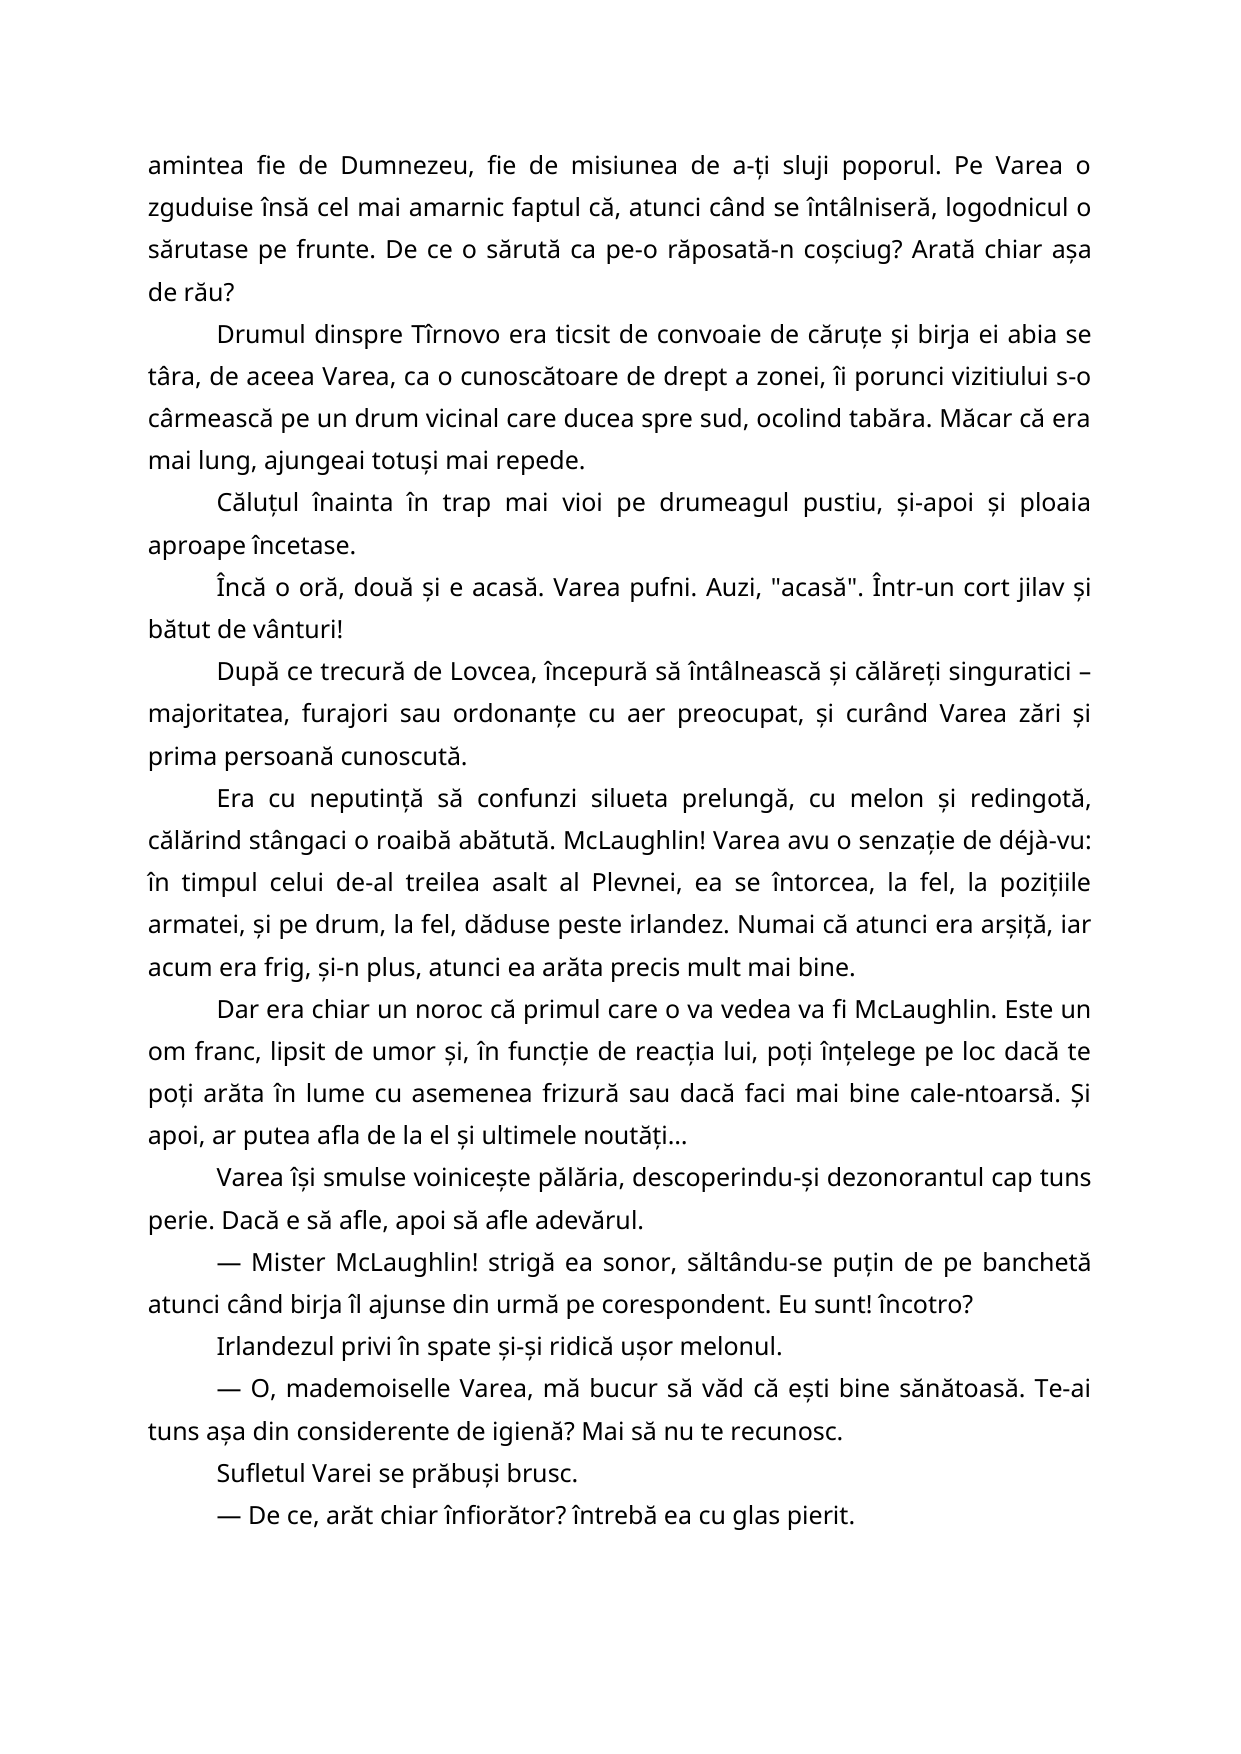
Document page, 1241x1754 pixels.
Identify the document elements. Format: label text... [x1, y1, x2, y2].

text Era cu neputinţă să confunzi silueta prelungă, cu melon şi redingotă, călărind stângaci o roaibă abătută. McLaughlin! Varea avu o senzaţie de déjà-vu: în timpul celui de-al treilea asalt al Plevnei, ea se întorcea, la fel, la poziţiile armatei, şi pe drum, la fel, dăduse peste irlandez. Numai că atunci era arşiţă, iar acum era frig, şi-n plus, atunci ea arăta precis mult mai bine. [148, 780, 1093, 983]
text După ce trecură de Lovcea, începură să întâlnească şi călăreţi singuratici – majoritatea, furajori sau ordonanţe cu aer preocupat, şi curând Varea zări şi prima persoană cunoscută. [148, 654, 1093, 772]
text — O, mademoiselle Varea, mă bucur să văd că eşti bine sănătoasă. Te-ai tuns aşa din considerente de igienă? Mai să nu te recunosc. [148, 1371, 1093, 1447]
text Drumul dinspre Tîrnovo era ticsit de convoaie de căruţe şi birja ei abia se târa, de aceea Varea, ca o cunoscătoare de drept a zonei, îi porunci vizitiului s-o cârmească pe un drum vicinal care ducea spre sud, ocolind tabăra. Măcar că era mai lung, ajungeai totuşi mai repede. [148, 316, 1093, 477]
text Sufletul Varei se prăbuşi brusc. [148, 1455, 1093, 1489]
text Dar era chiar un noroc că primul care o va vedea va fi McLaughlin. Este un om franc, lipsit de umor şi, în funcţie de reacţia lui, poţi înţelege pe loc dacă te poţi arăta în lume cu asemenea frizură sau dacă faci mai bine cale-ntoarsă. Şi apoi, ar putea afla de la el şi ultimele noutăţi… [148, 991, 1093, 1152]
text Irlandezul privi în spate şi-şi ridică uşor melonul. [148, 1329, 1093, 1363]
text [148, 148, 1093, 308]
text Căluţul înainta în trap mai vioi pe drumeagul pustiu, şi-apoi şi ploaia aproape încetase. [148, 485, 1093, 561]
text Încă o oră, două şi e acasă. Varea pufni. Auzi, "acasă". Într-un cort jilav şi bătut de vânturi! [148, 569, 1093, 646]
text — De ce, arăt chiar înfiorător? întrebă ea cu glas pierit. [148, 1498, 1093, 1532]
text Varea îşi smulse voiniceşte pălăria, descoperindu-şi dezonorantul cap tuns perie. Dacă e să afle, apoi să afle adevărul. [148, 1160, 1093, 1236]
text — Mister McLaughlin! strigă ea sonor, săltându-se puţin de pe banchetă atunci când birja îl ajunse din urmă pe corespondent. Eu sunt! încotro? [148, 1244, 1093, 1321]
